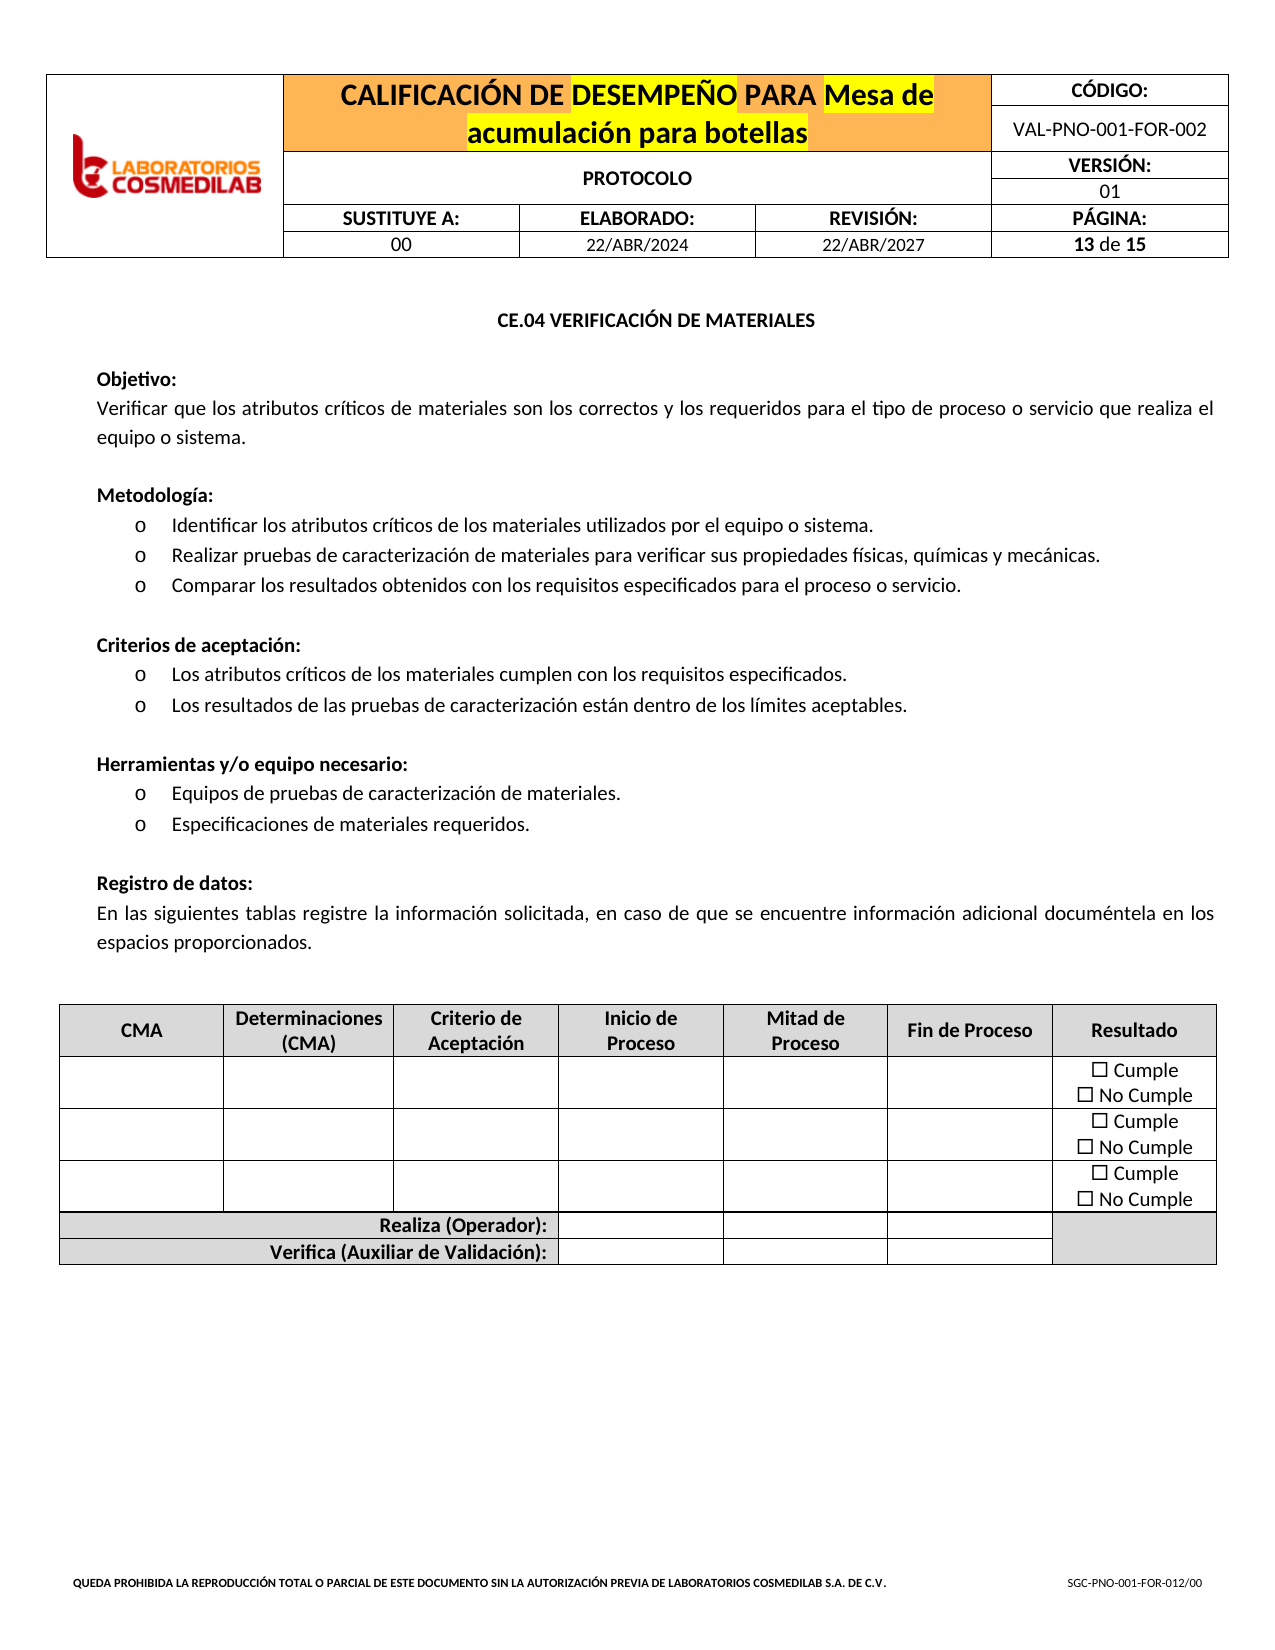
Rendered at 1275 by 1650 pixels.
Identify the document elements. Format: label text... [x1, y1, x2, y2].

list Metodología: [97, 483, 1216, 508]
table_cell [394, 1057, 558, 1108]
table_cell [394, 1161, 558, 1211]
list Los atributos críticos de los materiales cumplen con los requisitos especificados. [134, 661, 1216, 688]
table_cell [394, 1109, 558, 1159]
table_cell Verifica (Auxiliar de Validación): [60, 1239, 558, 1264]
list Realizar pruebas de caracterización de materiales para verificar sus propiedades físicas, químicas y mecánicas. [134, 542, 1216, 569]
table_cell [60, 1161, 223, 1211]
table_header Mitad de Proceso [724, 1005, 887, 1056]
list Herramientas y/o equipo necesario: [97, 751, 1216, 777]
list Verificar que los atributos críticos de materiales son los correctos y los requeridos para el tipo de proceso o servicio que realiza el equipo o sistema. [97, 395, 1216, 450]
table_cell [559, 1213, 723, 1238]
table_cell [60, 1057, 223, 1108]
table_cell [888, 1213, 1052, 1238]
picture [69, 132, 264, 200]
list Criterios de aceptación: [97, 632, 1216, 658]
list Comparar los resultados obtenidos con los requisitos especificados para el proceso o servicio. [134, 573, 1216, 599]
table_cell [724, 1161, 887, 1211]
list Equipos de pruebas de caracterización de materiales. [134, 781, 1216, 807]
table_cell [888, 1109, 1052, 1159]
table_header Inicio de Proceso [559, 1005, 723, 1056]
table_header Fin de Proceso [888, 1005, 1052, 1056]
list Objetivo: [97, 366, 1216, 391]
table_cell [559, 1161, 723, 1211]
table_cell [224, 1161, 393, 1211]
table_cell Cumple No Cumple [1053, 1057, 1216, 1108]
table_header Criterio de Aceptación [394, 1005, 558, 1056]
list Identificar los atributos críticos de los materiales utilizados por el equipo o sistema. [134, 512, 1216, 538]
table_header CMA [60, 1005, 223, 1056]
table_cell [888, 1057, 1052, 1108]
table_cell [888, 1239, 1052, 1264]
list CE.04 VERIFICACIÓN DE MATERIALES [97, 308, 1216, 333]
table_cell [224, 1057, 393, 1108]
table_header Determinaciones (CMA) [224, 1005, 393, 1056]
table_header Resultado [1053, 1005, 1216, 1056]
table_cell [888, 1161, 1052, 1211]
table_cell [559, 1057, 723, 1108]
list Los resultados de las pruebas de caracterización están dentro de los límites aceptables. [134, 692, 1216, 718]
list En las siguientes tablas registre la información solicitada, en caso de que se encuentre información adicional documéntela en los espacios proporcionados. [97, 900, 1216, 954]
table_cell [724, 1109, 887, 1159]
table_cell Cumple No Cumple [1053, 1161, 1216, 1211]
table_cell [724, 1057, 887, 1108]
table_cell [724, 1239, 887, 1264]
table_cell Realiza (Operador): [60, 1213, 558, 1238]
list Registro de datos: [97, 871, 1216, 896]
table_cell Cumple No Cumple [1053, 1109, 1216, 1159]
table_cell [60, 1109, 223, 1159]
table_cell [224, 1109, 393, 1159]
table_cell [724, 1213, 887, 1238]
list Especificaciones de materiales requeridos. [134, 811, 1216, 837]
table_cell [559, 1239, 723, 1264]
table_cell [559, 1109, 723, 1159]
table_cell [1053, 1213, 1216, 1264]
